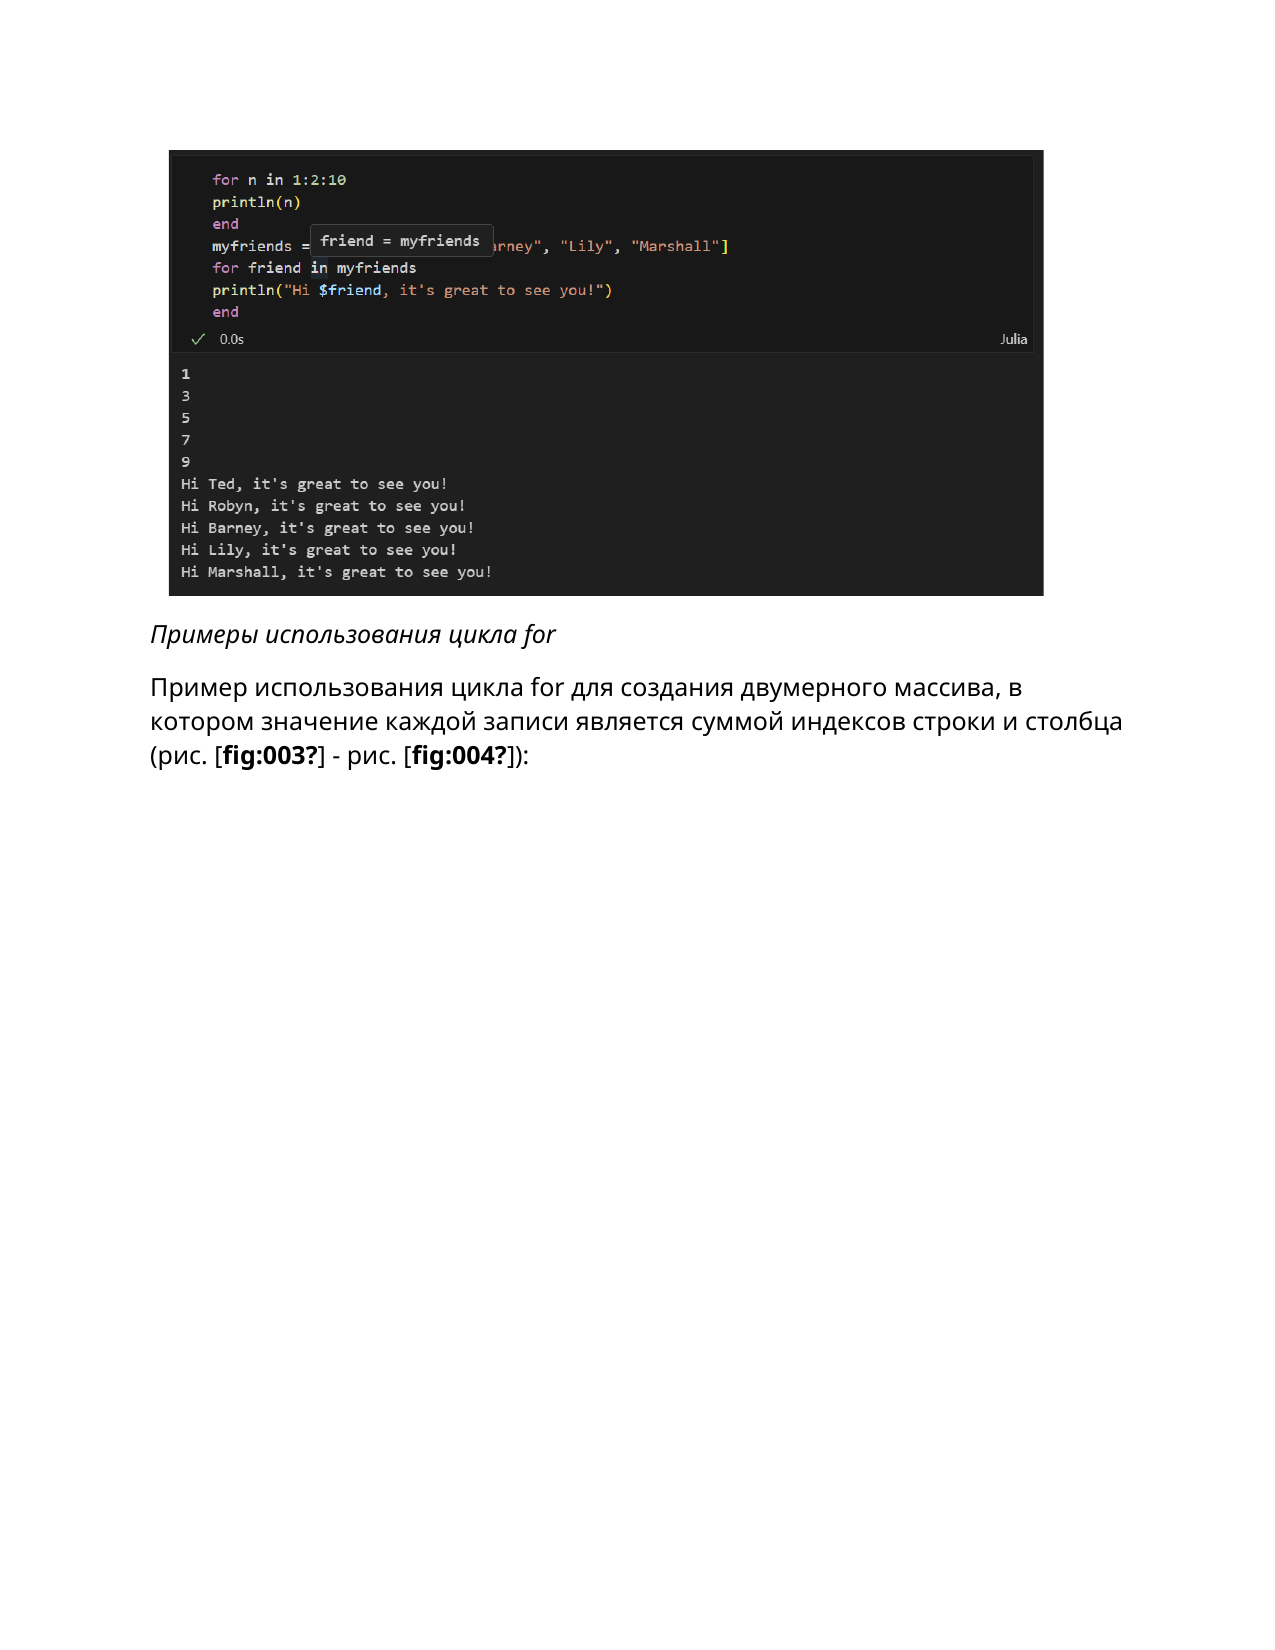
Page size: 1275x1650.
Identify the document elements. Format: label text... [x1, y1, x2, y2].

picture [168, 150, 1044, 596]
text Примеры использования цикла for [150, 617, 1125, 651]
text Пример использования цикла for для создания двумерного массива, в котором значение каждой записи является суммой индексов строки и столбца (рис. [fig:003?] - рис. [fig:004?]): [150, 669, 1125, 772]
